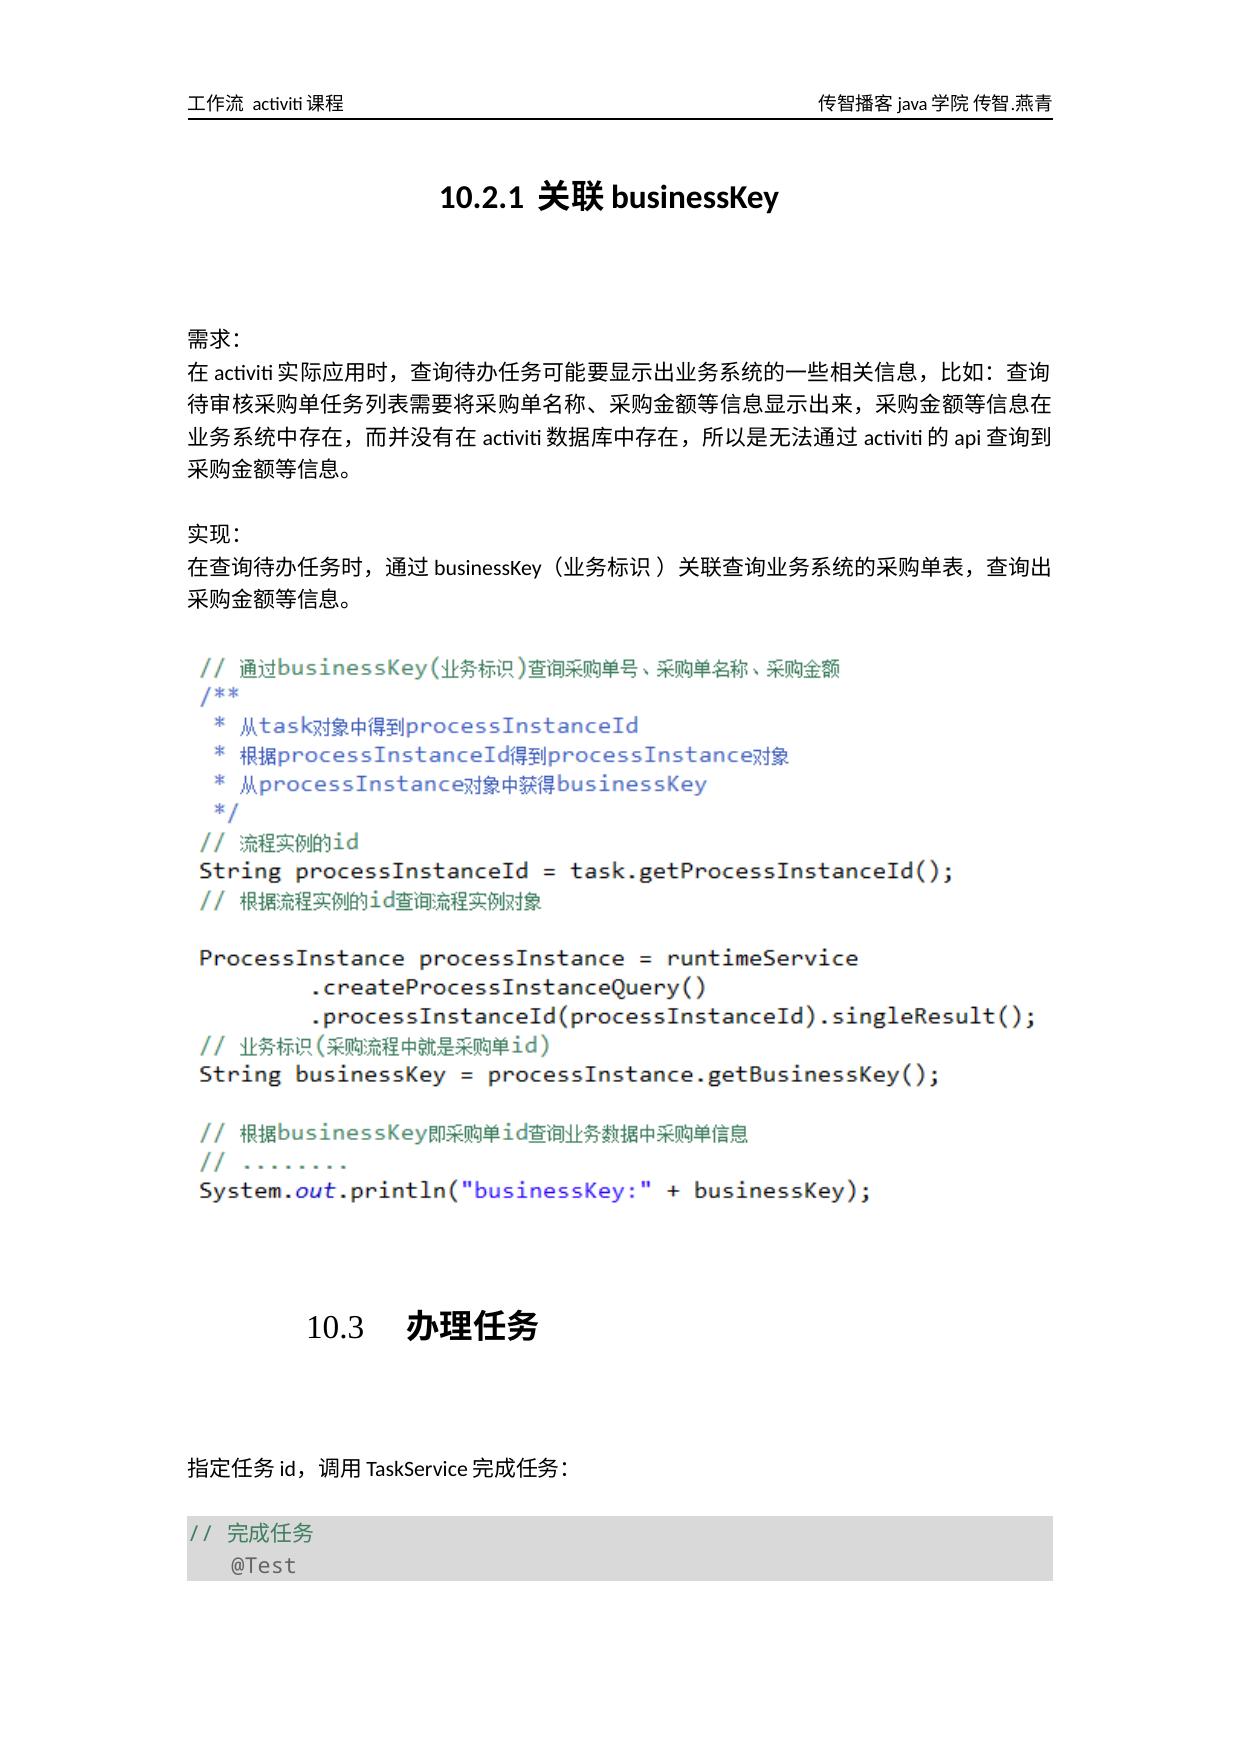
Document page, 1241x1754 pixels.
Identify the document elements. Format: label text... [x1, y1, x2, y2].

text // 完成任务 [187, 1516, 1053, 1548]
text @Test [187, 1548, 1053, 1581]
subtitle 办理任务 [306, 1291, 1053, 1356]
text 实现： [187, 517, 1053, 549]
text 需求： [187, 322, 1053, 354]
text 在查询待办任务时，通过businessKey（业务标识 ）关联查询业务系统的采购单表，查询出采购金额等信息。 [187, 549, 1053, 614]
text 在activiti实际应用时，查询待办任务可能要显示出业务系统的一些相关信息，比如：查询待审核采购单任务列表需要将采购单名称、采购金额等信息显示出来，采购金额等信息在业务系统中存在，而并没有在activiti数据库中存在，所以是无法通过activiti的api查询到采购金额等信息。 [187, 354, 1053, 484]
text 指定任务id，调用TaskService完成任务： [187, 1451, 1053, 1483]
picture [187, 646, 1053, 1218]
text 关联businessKey [439, 162, 1053, 227]
